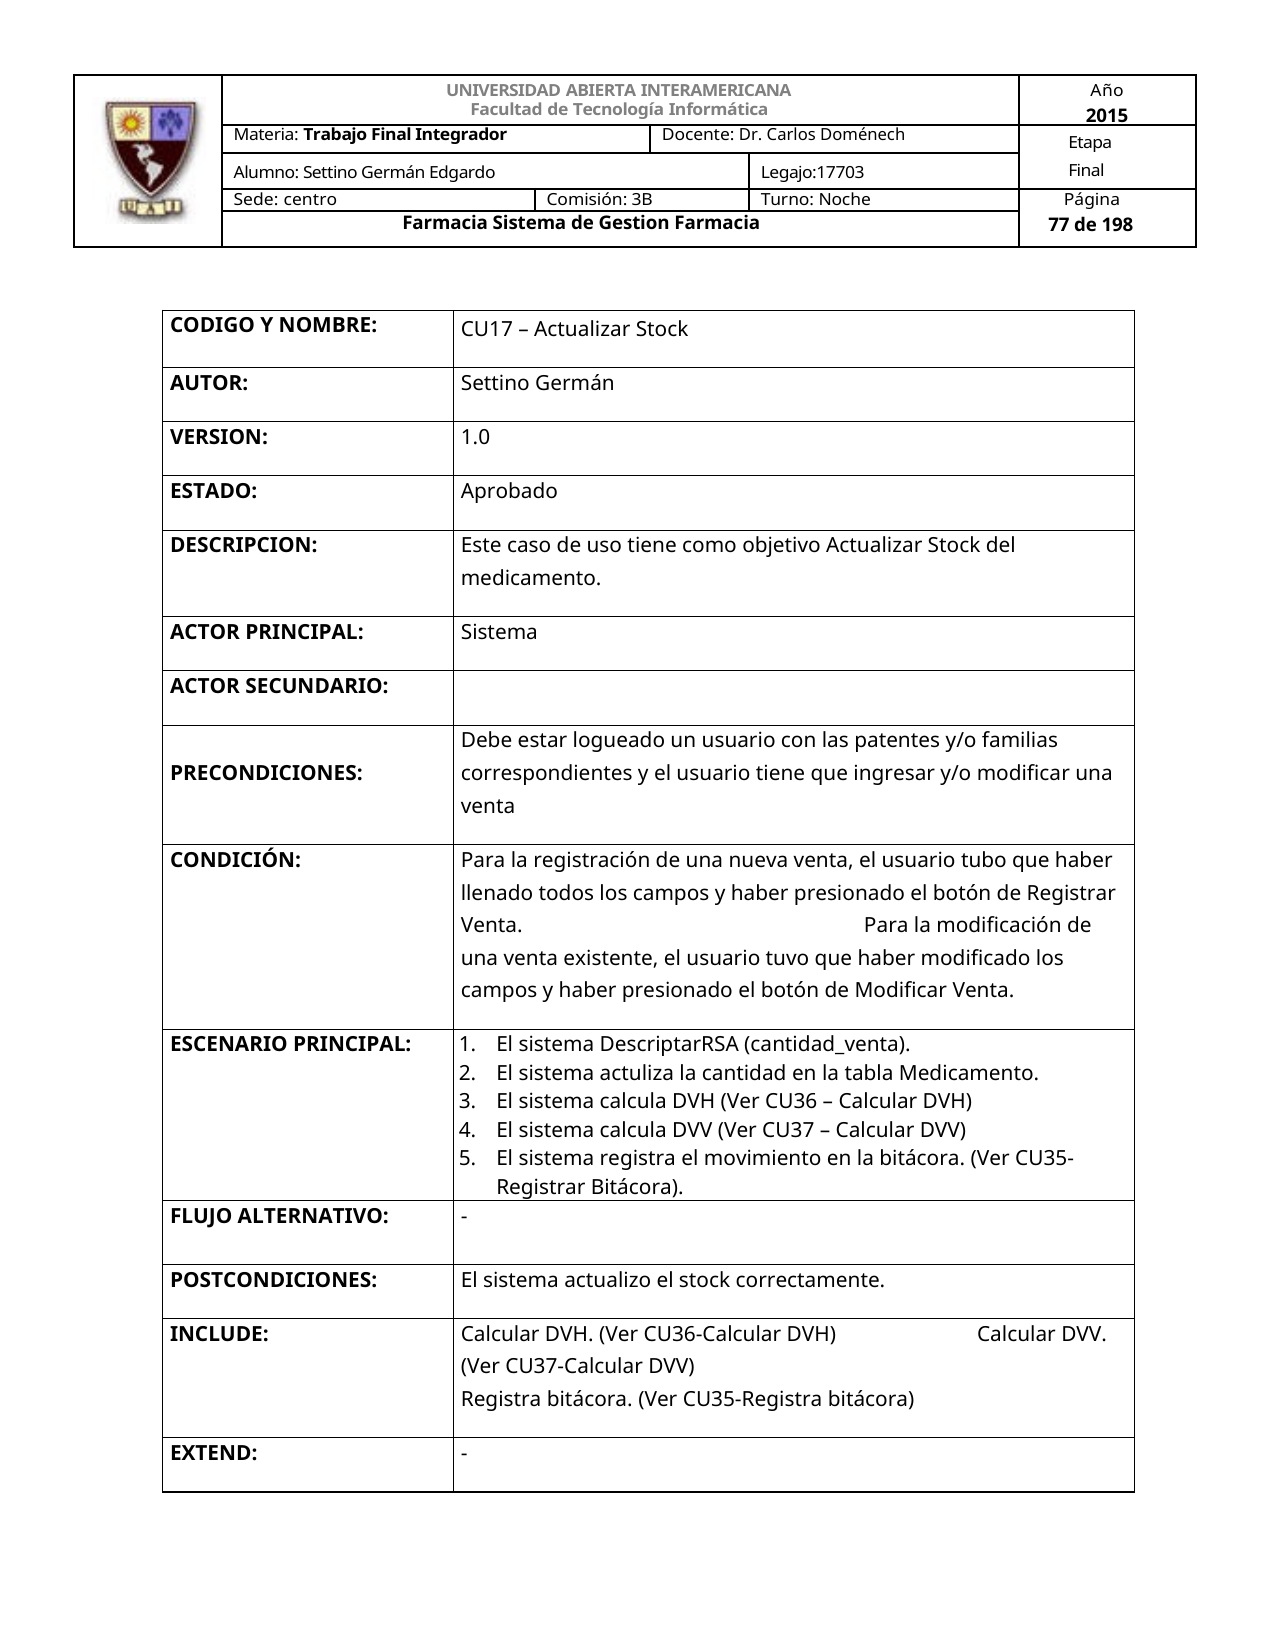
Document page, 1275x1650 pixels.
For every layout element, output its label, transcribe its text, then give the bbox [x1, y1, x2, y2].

table_cell ESCENARIO PRINCIPAL: [163, 1030, 453, 1200]
table_cell Debe estar logueado un usuario con las patentes y/o familias correspondientes y el usuario tiene que ingresar y/o modificar una venta [454, 726, 1134, 844]
table_cell El sistema actualizo el stock correctamente. [454, 1265, 1134, 1318]
table_cell EXTEND: [163, 1438, 453, 1491]
table_cell Este caso de uso tiene como objetivo Actualizar Stock del medicamento. [454, 531, 1134, 616]
table_cell - [454, 1438, 1134, 1491]
table_cell Sistema [454, 617, 1134, 670]
table_cell CONDICIÓN: [163, 845, 453, 1028]
table_cell [454, 671, 1134, 724]
table_cell AUTOR: [163, 368, 453, 421]
table_cell POSTCONDICIONES: [163, 1265, 453, 1318]
table_cell ACTOR PRINCIPAL: [163, 617, 453, 670]
table_cell INCLUDE: [163, 1319, 453, 1437]
table_cell Aprobado [454, 476, 1134, 529]
table_cell El sistema DescriptarRSA (cantidad_venta). El sistema actuliza la cantidad en la tabla Medicamento. El sistema calcula DVH (Ver CU36 – Calcular DVH) El sistema calcula DVV (Ver CU37 – Calcular DVV) El sistema registra el movimiento en la bitácora. (Ver CU35-Registrar Bitácora). [454, 1030, 1134, 1200]
table_header CU17 – Actualizar Stock [454, 311, 1134, 367]
table_cell PRECONDICIONES: [163, 726, 453, 844]
table_cell - [454, 1201, 1134, 1264]
table_header CODIGO Y NOMBRE: [163, 311, 453, 367]
table_cell Calcular DVH. (Ver CU36-Calcular DVH) Calcular DVV. (Ver CU37-Calcular DVV) Registra bitácora. (Ver CU35-Registra bitácora) [454, 1319, 1134, 1437]
table_cell ESTADO: [163, 476, 453, 529]
table_cell ACTOR SECUNDARIO: [163, 671, 453, 724]
table_cell VERSION: [163, 422, 453, 475]
table_cell Settino Germán [454, 368, 1134, 421]
table_cell 1.0 [454, 422, 1134, 475]
table_cell Para la registración de una nueva venta, el usuario tubo que haber llenado todos los campos y haber presionado el botón de Registrar Venta. Para la modificación de una venta existente, el usuario tuvo que haber modificado los campos y haber presionado el botón de Modificar Venta. [454, 845, 1134, 1028]
table_cell FLUJO ALTERNATIVO: [163, 1201, 453, 1264]
table_cell DESCRIPCION: [163, 531, 453, 616]
picture [92, 97, 207, 224]
